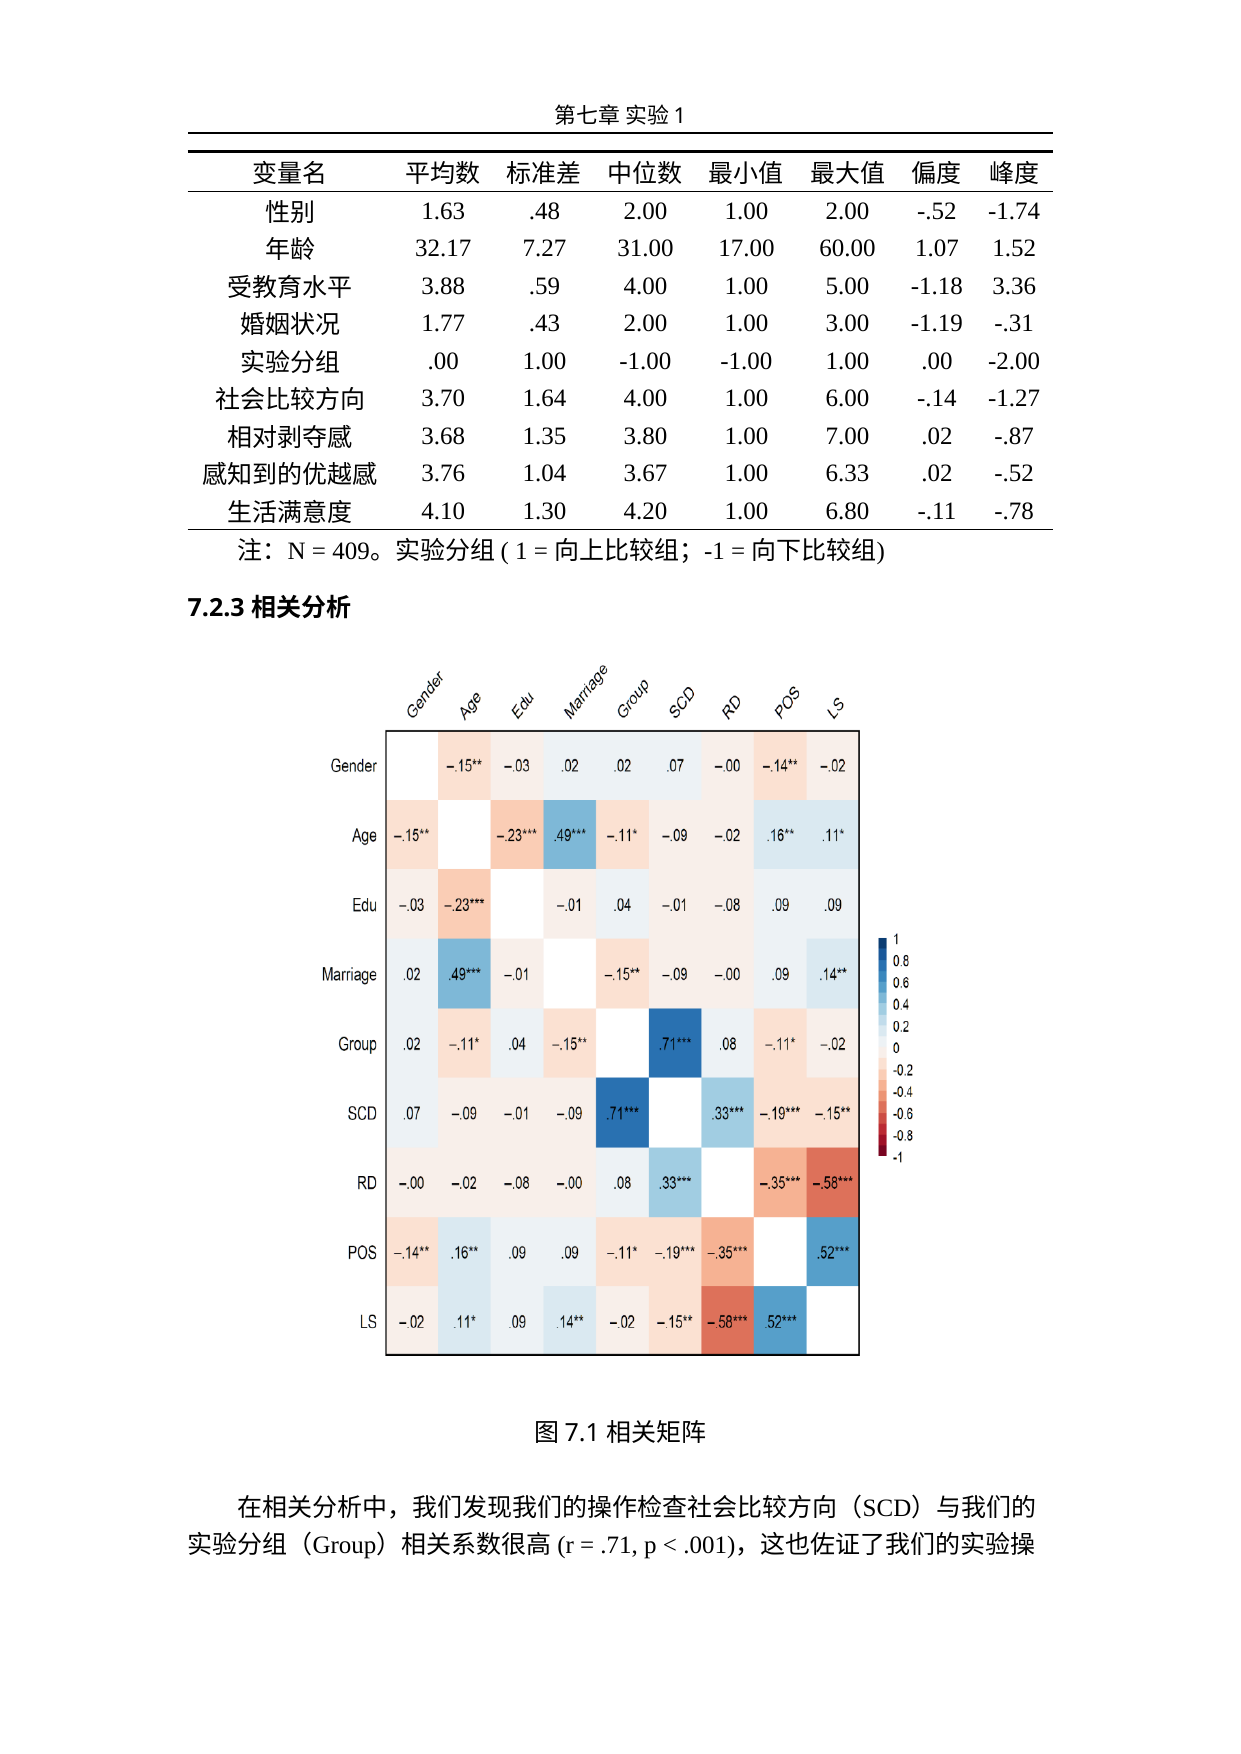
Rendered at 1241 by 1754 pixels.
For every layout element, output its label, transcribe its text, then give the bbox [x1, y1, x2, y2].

table_cell 60.00 [797, 229, 898, 267]
table_cell 1.00 [696, 454, 797, 492]
table_cell 5.00 [797, 267, 898, 304]
table_cell 3.76 [393, 454, 493, 492]
table_cell 32.17 [393, 229, 493, 267]
table_cell -.87 [975, 417, 1053, 454]
table_header 平均数 [393, 153, 493, 191]
table_cell 社会比较方向 [188, 379, 392, 417]
table_cell 1.07 [898, 229, 975, 267]
table_header 变量名 [188, 153, 392, 191]
picture [207, 642, 1034, 1370]
table_cell 2.00 [595, 304, 696, 342]
table_cell .02 [898, 454, 975, 492]
table_cell 1.00 [696, 492, 797, 529]
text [187, 1486, 1053, 1561]
table_cell .48 [494, 192, 595, 229]
table_cell 3.88 [393, 267, 493, 304]
table_header 峰度 [975, 153, 1053, 191]
table_cell 1.30 [494, 492, 595, 529]
table_cell 2.00 [797, 192, 898, 229]
table_cell 3.80 [595, 417, 696, 454]
text 注：N = 409。实验分组 ( 1 = 向上比较组；-1 = 向下比较组) [187, 530, 1053, 568]
table_cell 婚姻状况 [188, 304, 392, 342]
table_cell 1.52 [975, 229, 1053, 267]
table_cell 3.70 [393, 379, 493, 417]
table_cell 生活满意度 [188, 492, 392, 529]
table_header 最大值 [797, 153, 898, 191]
table_cell 性别 [188, 192, 392, 229]
table_cell 1.00 [696, 267, 797, 304]
table_cell 1.77 [393, 304, 493, 342]
table_cell -.78 [975, 492, 1053, 529]
table_cell 1.00 [494, 342, 595, 379]
table_cell 1.35 [494, 417, 595, 454]
table_cell 1.64 [494, 379, 595, 417]
table_cell 7.00 [797, 417, 898, 454]
table_cell 4.00 [595, 379, 696, 417]
table_cell 17.00 [696, 229, 797, 267]
table_cell -2.00 [975, 342, 1053, 379]
table_cell 4.00 [595, 267, 696, 304]
table_cell 31.00 [595, 229, 696, 267]
table_cell -.52 [975, 454, 1053, 492]
table_cell 6.33 [797, 454, 898, 492]
table_cell -1.27 [975, 379, 1053, 417]
table_cell 2.00 [595, 192, 696, 229]
table_cell 1.63 [393, 192, 493, 229]
table_cell .00 [393, 342, 493, 379]
table_cell 1.00 [696, 379, 797, 417]
table_cell 感知到的优越感 [188, 454, 392, 492]
table_cell -1.18 [898, 267, 975, 304]
table_header 偏度 [898, 153, 975, 191]
table_cell .02 [898, 417, 975, 454]
table_cell .59 [494, 267, 595, 304]
table_header 最小值 [696, 153, 797, 191]
table_cell -.31 [975, 304, 1053, 342]
table_cell -1.00 [696, 342, 797, 379]
table_cell 年龄 [188, 229, 392, 267]
table_cell -.52 [898, 192, 975, 229]
table_cell -.11 [898, 492, 975, 529]
table_cell -1.19 [898, 304, 975, 342]
table_header 中位数 [595, 153, 696, 191]
table_cell -1.00 [595, 342, 696, 379]
table_cell 1.00 [797, 342, 898, 379]
table_cell 相对剥夺感 [188, 417, 392, 454]
table_cell 1.00 [696, 192, 797, 229]
table_cell 1.00 [696, 304, 797, 342]
table_cell 6.80 [797, 492, 898, 529]
table_cell 3.67 [595, 454, 696, 492]
table_cell 4.20 [595, 492, 696, 529]
table_cell 3.00 [797, 304, 898, 342]
table_cell 实验分组 [188, 342, 392, 379]
table_cell 1.00 [696, 417, 797, 454]
subtitle 7.2.3 相关分析 [187, 586, 1053, 624]
table_cell .43 [494, 304, 595, 342]
table_cell 1.04 [494, 454, 595, 492]
table_cell .00 [898, 342, 975, 379]
table_cell -1.74 [975, 192, 1053, 229]
table_cell 3.68 [393, 417, 493, 454]
text 图7.1 相关矩阵 [187, 1411, 1053, 1449]
table_cell -.14 [898, 379, 975, 417]
table_header 标准差 [494, 153, 595, 191]
table_cell 7.27 [494, 229, 595, 267]
table_cell 4.10 [393, 492, 493, 529]
table_cell 3.36 [975, 267, 1053, 304]
table_cell 6.00 [797, 379, 898, 417]
table_cell 受教育水平 [188, 267, 392, 304]
